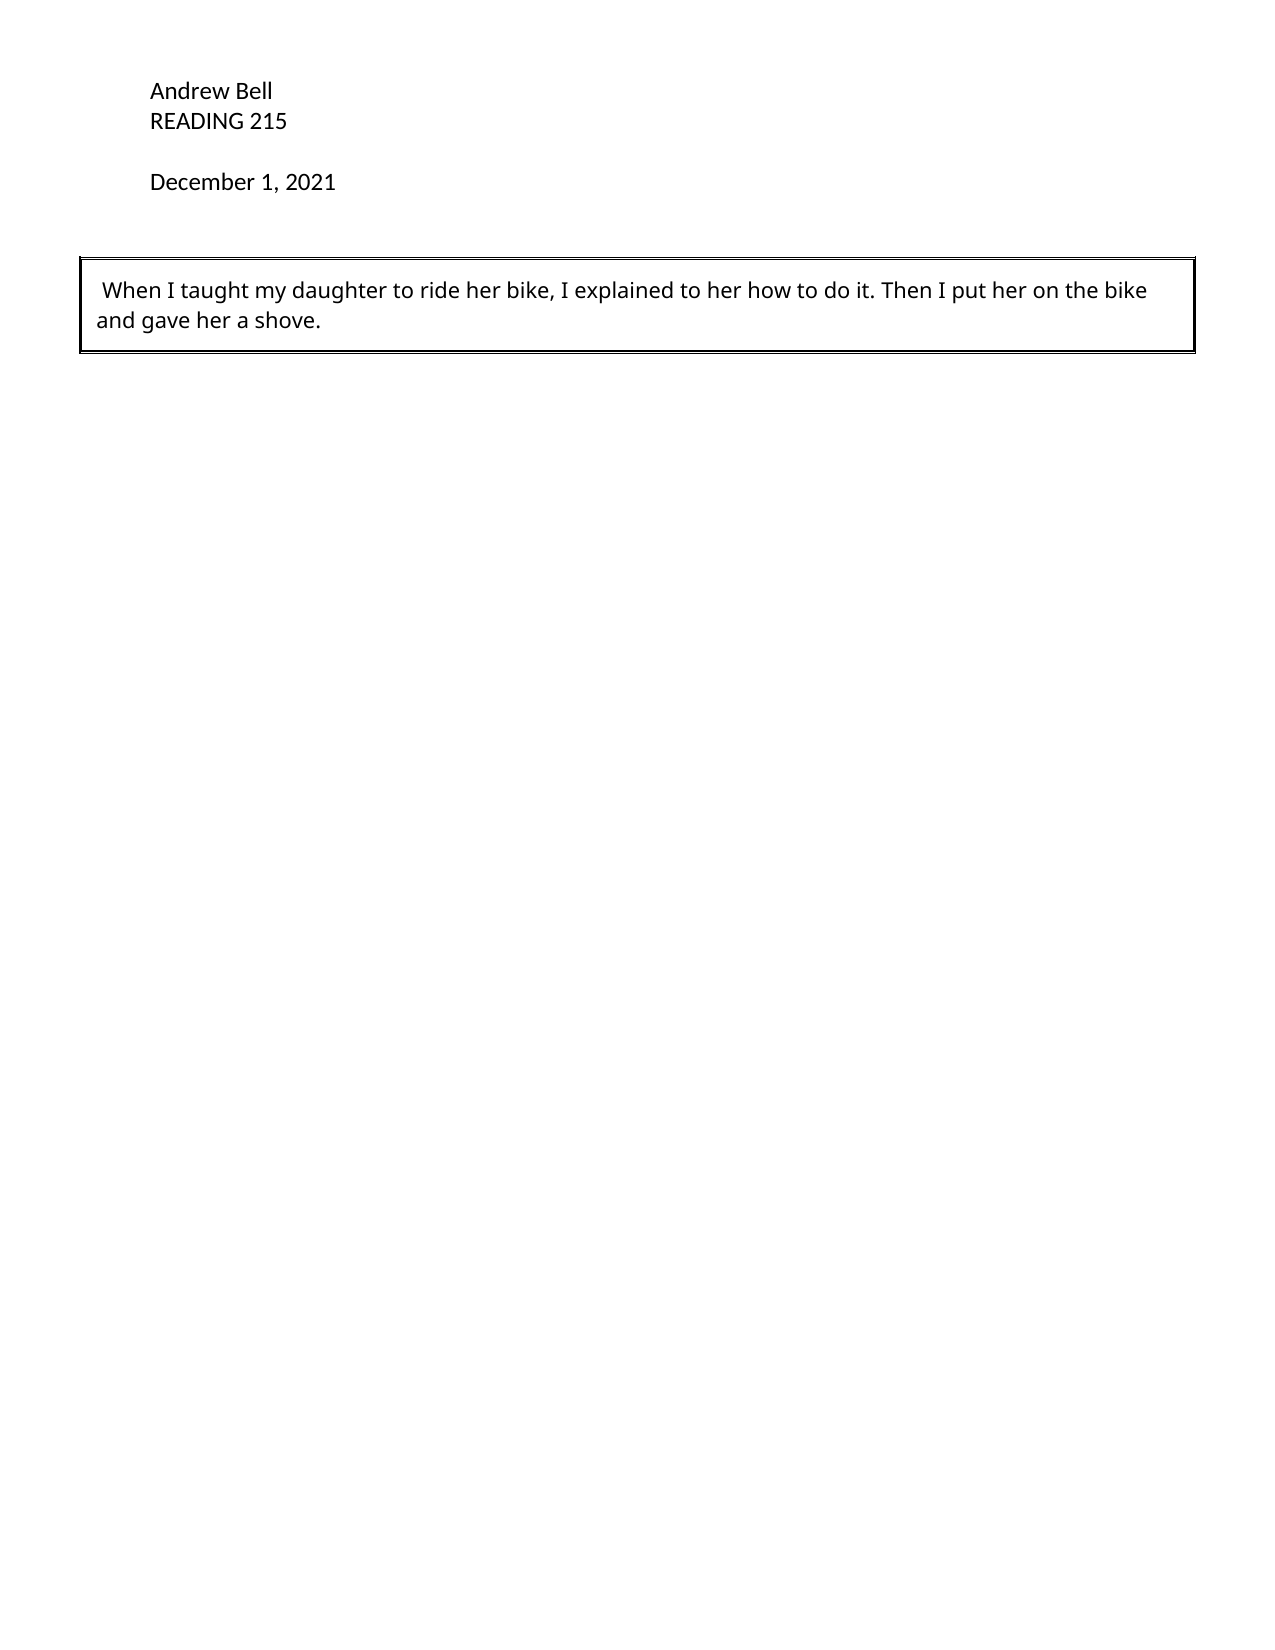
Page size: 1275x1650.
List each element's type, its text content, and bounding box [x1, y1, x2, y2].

table_header When I taught my daughter to ride her bike, I explained to her how to do it. Then I put her on the bike and gave her a shove. [82, 260, 1193, 350]
